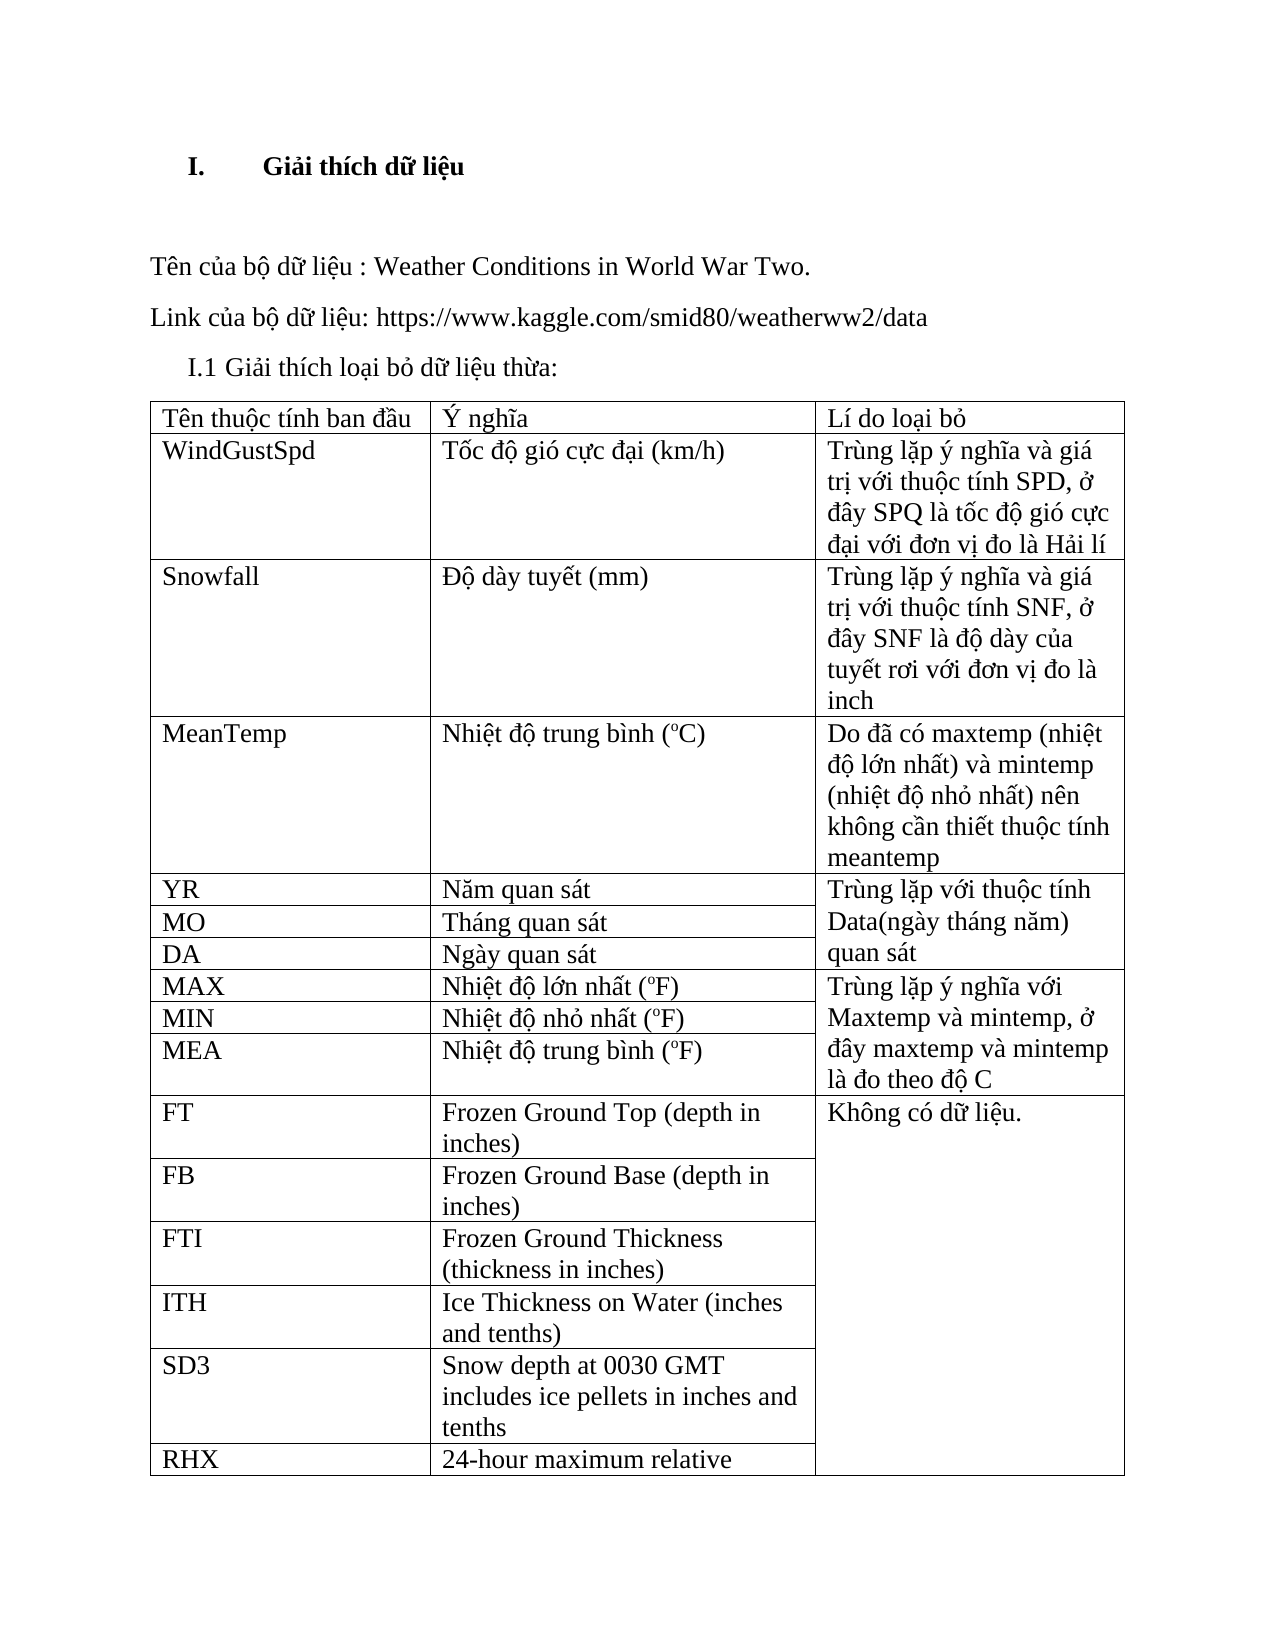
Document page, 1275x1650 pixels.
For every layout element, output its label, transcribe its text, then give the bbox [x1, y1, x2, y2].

list Giải thích loại bỏ dữ liệu thừa: [187, 351, 1125, 382]
table_cell Frozen Ground Thickness (thickness in inches) [431, 1222, 815, 1284]
table_header Ý nghĩa [431, 402, 815, 433]
table_cell WindGustSpd [151, 434, 430, 559]
table_cell RHX [151, 1444, 430, 1474]
list Giải thích dữ liệu [187, 150, 1125, 181]
table_cell Trùng lặp ý nghĩa và giá trị với thuộc tính SNF, ở đây SNF là độ dày của tuyết rơi với đơn vị đo là inch [816, 560, 1124, 716]
table_cell Frozen Ground Top (depth in inches) [431, 1096, 815, 1158]
table_cell MAX [151, 970, 430, 1001]
table_cell Nhiệt độ lớn nhất (oF) [431, 970, 815, 1001]
table_header Lí do loại bỏ [816, 402, 1124, 433]
table_cell Snowfall [151, 560, 430, 716]
table_cell MIN [151, 1002, 430, 1033]
table_cell MeanTemp [151, 717, 430, 872]
table_cell SD3 [151, 1349, 430, 1442]
table_cell MEA [151, 1034, 430, 1094]
table_cell MO [151, 906, 430, 937]
table_cell Tháng quan sát [431, 906, 815, 937]
table_cell FB [151, 1159, 430, 1221]
table_cell Không có dữ liệu. [816, 1096, 1124, 1474]
table_cell Ngày quan sát [431, 938, 815, 969]
table_cell Trùng lặp ý nghĩa với Maxtemp và mintemp, ở đây maxtemp và mintemp là đo theo độ C [816, 970, 1124, 1094]
table_cell DA [151, 938, 430, 969]
table_header Tên thuộc tính ban đầu [151, 402, 430, 433]
table_cell ITH [151, 1286, 430, 1348]
table_cell Độ dày tuyết (mm) [431, 560, 815, 716]
text Tên của bộ dữ liệu : Weather Conditions in World War Two. [150, 250, 1125, 282]
table_cell Snow depth at 0030 GMT includes ice pellets in inches and tenths [431, 1349, 815, 1442]
table_cell Do đã có maxtemp (nhiệt độ lớn nhất) và mintemp (nhiệt độ nhỏ nhất) nên không cần thiết thuộc tính meantemp [816, 717, 1124, 872]
table_cell Trùng lặp với thuộc tính Data(ngày tháng năm) quan sát [816, 874, 1124, 969]
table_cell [431, 1444, 815, 1474]
table_cell FTI [151, 1222, 430, 1284]
table_cell Nhiệt độ nhỏ nhất (oF) [431, 1002, 815, 1033]
table_cell Nhiệt độ trung bình (oC) [431, 717, 815, 872]
table_cell Nhiệt độ trung bình (oF) [431, 1034, 815, 1094]
table_cell FT [151, 1096, 430, 1158]
text Link của bộ dữ liệu: https://www.kaggle.com/smid80/weatherww2/data [150, 301, 1125, 332]
table_cell Trùng lặp ý nghĩa và giá trị với thuộc tính SPD, ở đây SPQ là tốc độ gió cực đại với đơn vị đo là Hải lí [816, 434, 1124, 559]
table_cell Frozen Ground Base (depth in inches) [431, 1159, 815, 1221]
table_cell Năm quan sát [431, 874, 815, 904]
table_cell Ice Thickness on Water (inches and tenths) [431, 1286, 815, 1348]
table_cell YR [151, 874, 430, 904]
table_cell Tốc độ gió cực đại (km/h) [431, 434, 815, 559]
